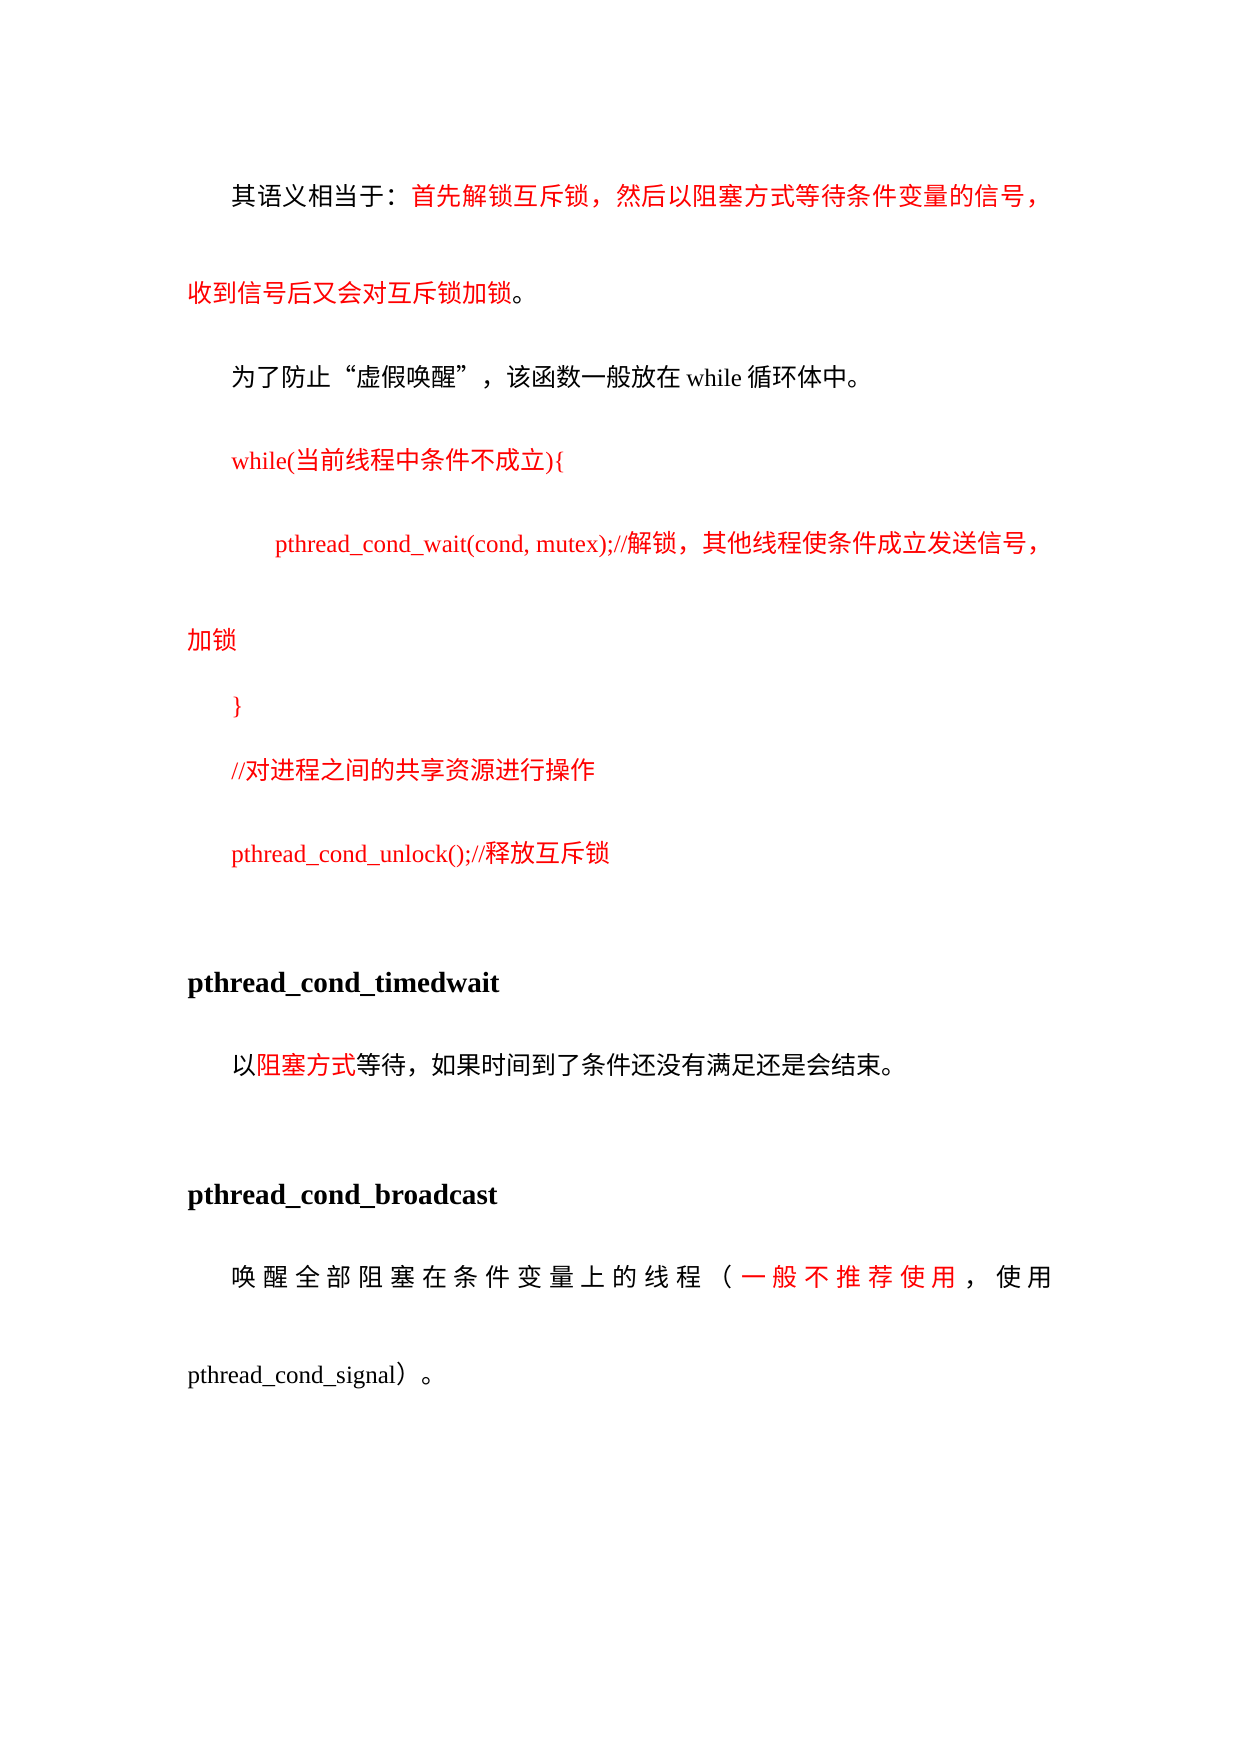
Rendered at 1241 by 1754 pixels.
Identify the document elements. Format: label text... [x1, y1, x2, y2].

text 其语义相当于：首先解锁互斥锁，然后以阻塞方式等待条件变量的信号，收到信号后又会对互斥锁加锁。 [187, 162, 1053, 324]
text 唤醒全部阻塞在条件变量上的线程（一般不推荐使用，使用pthread_cond_signal）。 [187, 1243, 1053, 1406]
text while(当前线程中条件不成立){ [187, 426, 1053, 491]
text pthread_cond_unlock();//释放互斥锁 [187, 819, 1053, 884]
text 为了防止“虚假唤醒”，该函数一般放在while循环体中。 [187, 343, 1053, 408]
text //对进程之间的共享资源进行操作 [187, 736, 1053, 801]
subtitle pthread_cond_timedwait [187, 949, 1053, 1014]
text } [187, 689, 1053, 722]
subtitle pthread_cond_broadcast [187, 1161, 1053, 1226]
text pthread_cond_wait(cond, mutex);//解锁，其他线程使条件成立发送信号，加锁 [187, 509, 1053, 671]
text 以阻塞方式等待，如果时间到了条件还没有满足还是会结束。 [187, 1031, 1053, 1096]
